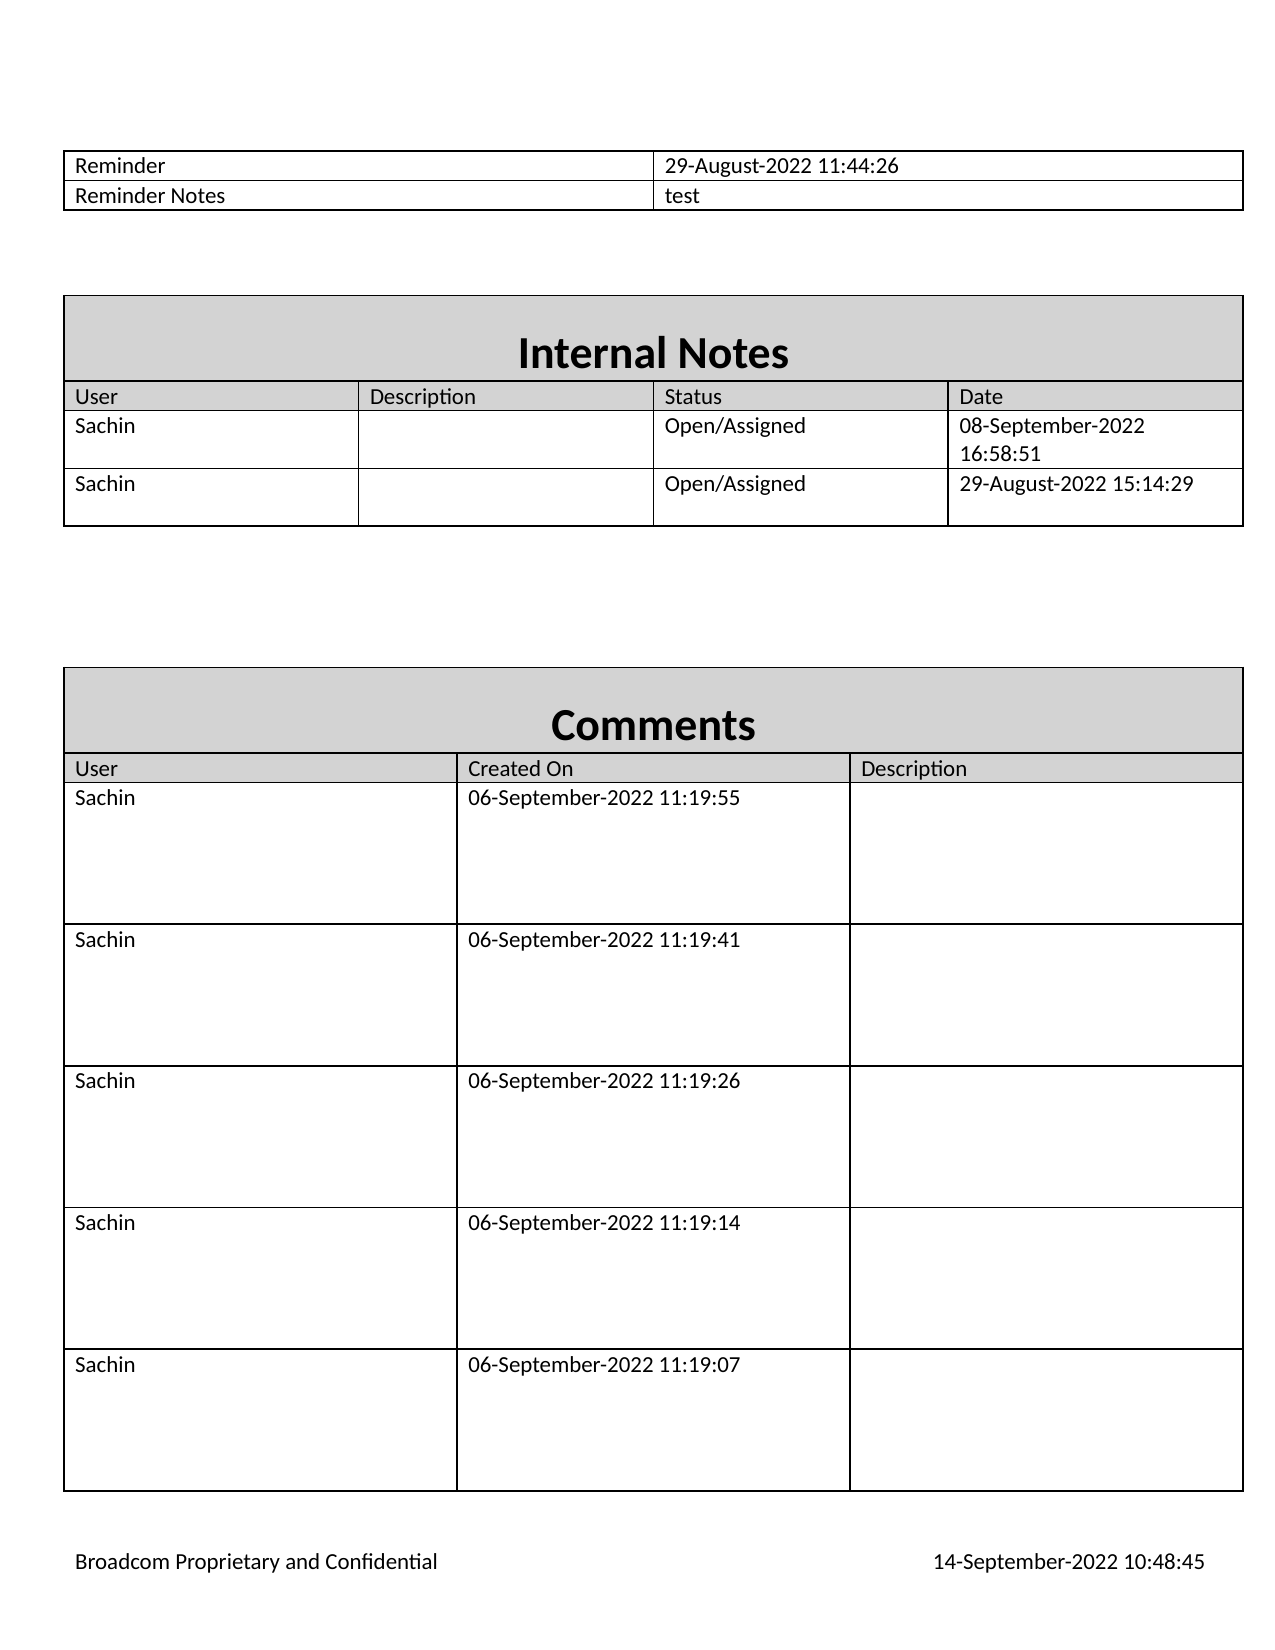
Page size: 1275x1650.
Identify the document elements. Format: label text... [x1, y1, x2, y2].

table_cell [851, 1208, 1242, 1348]
table_cell Description [359, 382, 653, 410]
table_cell 06-September-2022 11:19:14 [458, 1208, 849, 1348]
table_cell 08-September-2022 16:58:51 [949, 411, 1242, 467]
table_cell test [654, 181, 1242, 209]
table_cell [851, 925, 1242, 1065]
table_cell Sachin [65, 925, 456, 1065]
table_cell Description [851, 754, 1242, 782]
table_cell [851, 1350, 1242, 1490]
table_cell [359, 411, 653, 467]
table_cell Sachin [65, 1067, 456, 1207]
table_cell 06-September-2022 11:19:07 [458, 1350, 849, 1490]
table_cell 29-August-2022 11:44:26 [654, 152, 1242, 179]
table_cell Reminder Notes [65, 181, 653, 209]
table_header Internal Notes [65, 296, 1242, 380]
table_cell 06-September-2022 11:19:26 [458, 1067, 849, 1207]
table_cell 06-September-2022 11:19:41 [458, 925, 849, 1065]
table_cell User [65, 754, 456, 782]
table_cell Sachin [65, 411, 358, 467]
table_cell Sachin [65, 783, 456, 923]
table_cell Sachin [65, 1350, 456, 1490]
table_cell Status [654, 382, 947, 410]
table_cell [851, 783, 1242, 923]
table_cell Created On [458, 754, 849, 782]
table_cell 29-August-2022 15:14:29 [949, 469, 1242, 525]
table_cell Sachin [65, 1208, 456, 1348]
table_header Comments [65, 668, 1242, 752]
table_cell [359, 469, 653, 525]
table_cell Open/Assigned [654, 411, 947, 467]
table_cell Reminder [65, 152, 653, 179]
table_cell Date [949, 382, 1242, 410]
table_cell Sachin [65, 469, 358, 525]
table_cell User [65, 382, 358, 410]
table_cell [851, 1067, 1242, 1207]
table_cell 06-September-2022 11:19:55 [458, 783, 849, 923]
table_cell Open/Assigned [654, 469, 947, 525]
